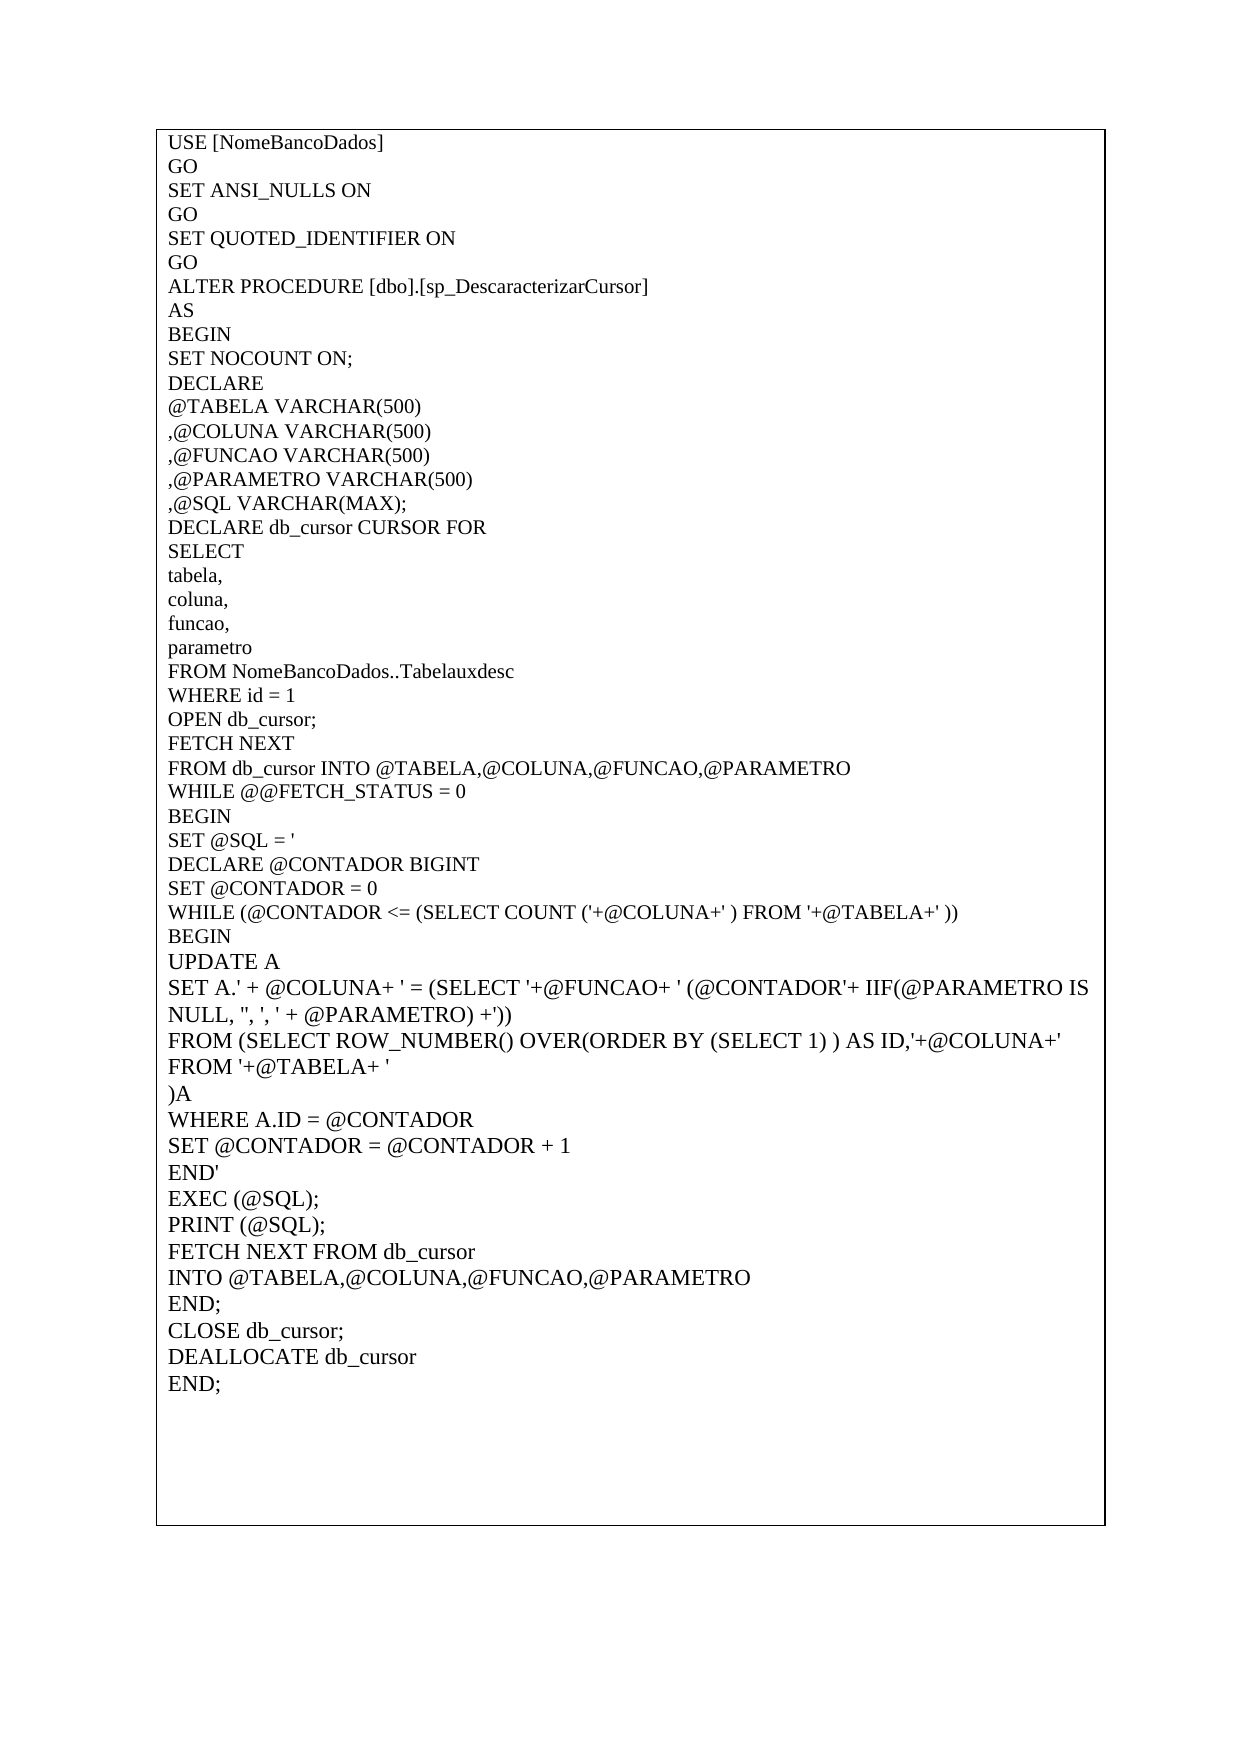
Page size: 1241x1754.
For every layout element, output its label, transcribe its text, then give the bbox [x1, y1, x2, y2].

table_cell USE [NomeBancoDados] GO SET ANSI_NULLS ON GO SET QUOTED_IDENTIFIER ON GO ALTER PROCEDURE [dbo].[sp_DescaracterizarCursor] AS BEGIN SET NOCOUNT ON; DECLARE @TABELA VARCHAR(500) ,@COLUNA VARCHAR(500) ,@FUNCAO VARCHAR(500) ,@PARAMETRO VARCHAR(500) ,@SQL VARCHAR(MAX); DECLARE db_cursor CURSOR FOR SELECT tabela, coluna, funcao, parametro FROM NomeBancoDados..Tabelauxdesc WHERE id = 1 OPEN db_cursor; FETCH NEXT FROM db_cursor INTO @TABELA,@COLUNA,@FUNCAO,@PARAMETRO WHILE @@FETCH_STATUS = 0 BEGIN SET @SQL = ' DECLARE @CONTADOR BIGINT SET @CONTADOR = 0 WHILE (@CONTADOR <= (SELECT COUNT ('+@COLUNA+' ) FROM '+@TABELA+' )) BEGIN UPDATE A SET A.' + @COLUNA+ ' = (SELECT '+@FUNCAO+ ' (@CONTADOR'+ IIF(@PARAMETRO IS NULL, '', ', ' + @PARAMETRO) +')) FROM (SELECT ROW_NUMBER() OVER(ORDER BY (SELECT 1) ) AS ID,'+@COLUNA+' FROM '+@TABELA+ ' )A WHERE A.ID = @CONTADOR SET @CONTADOR = @CONTADOR + 1 END' EXEC (@SQL); PRINT (@SQL); FETCH NEXT FROM db_cursor INTO @TABELA,@COLUNA,@FUNCAO,@PARAMETRO END; CLOSE db_cursor; DEALLOCATE db_cursor END; [157, 130, 1104, 1525]
